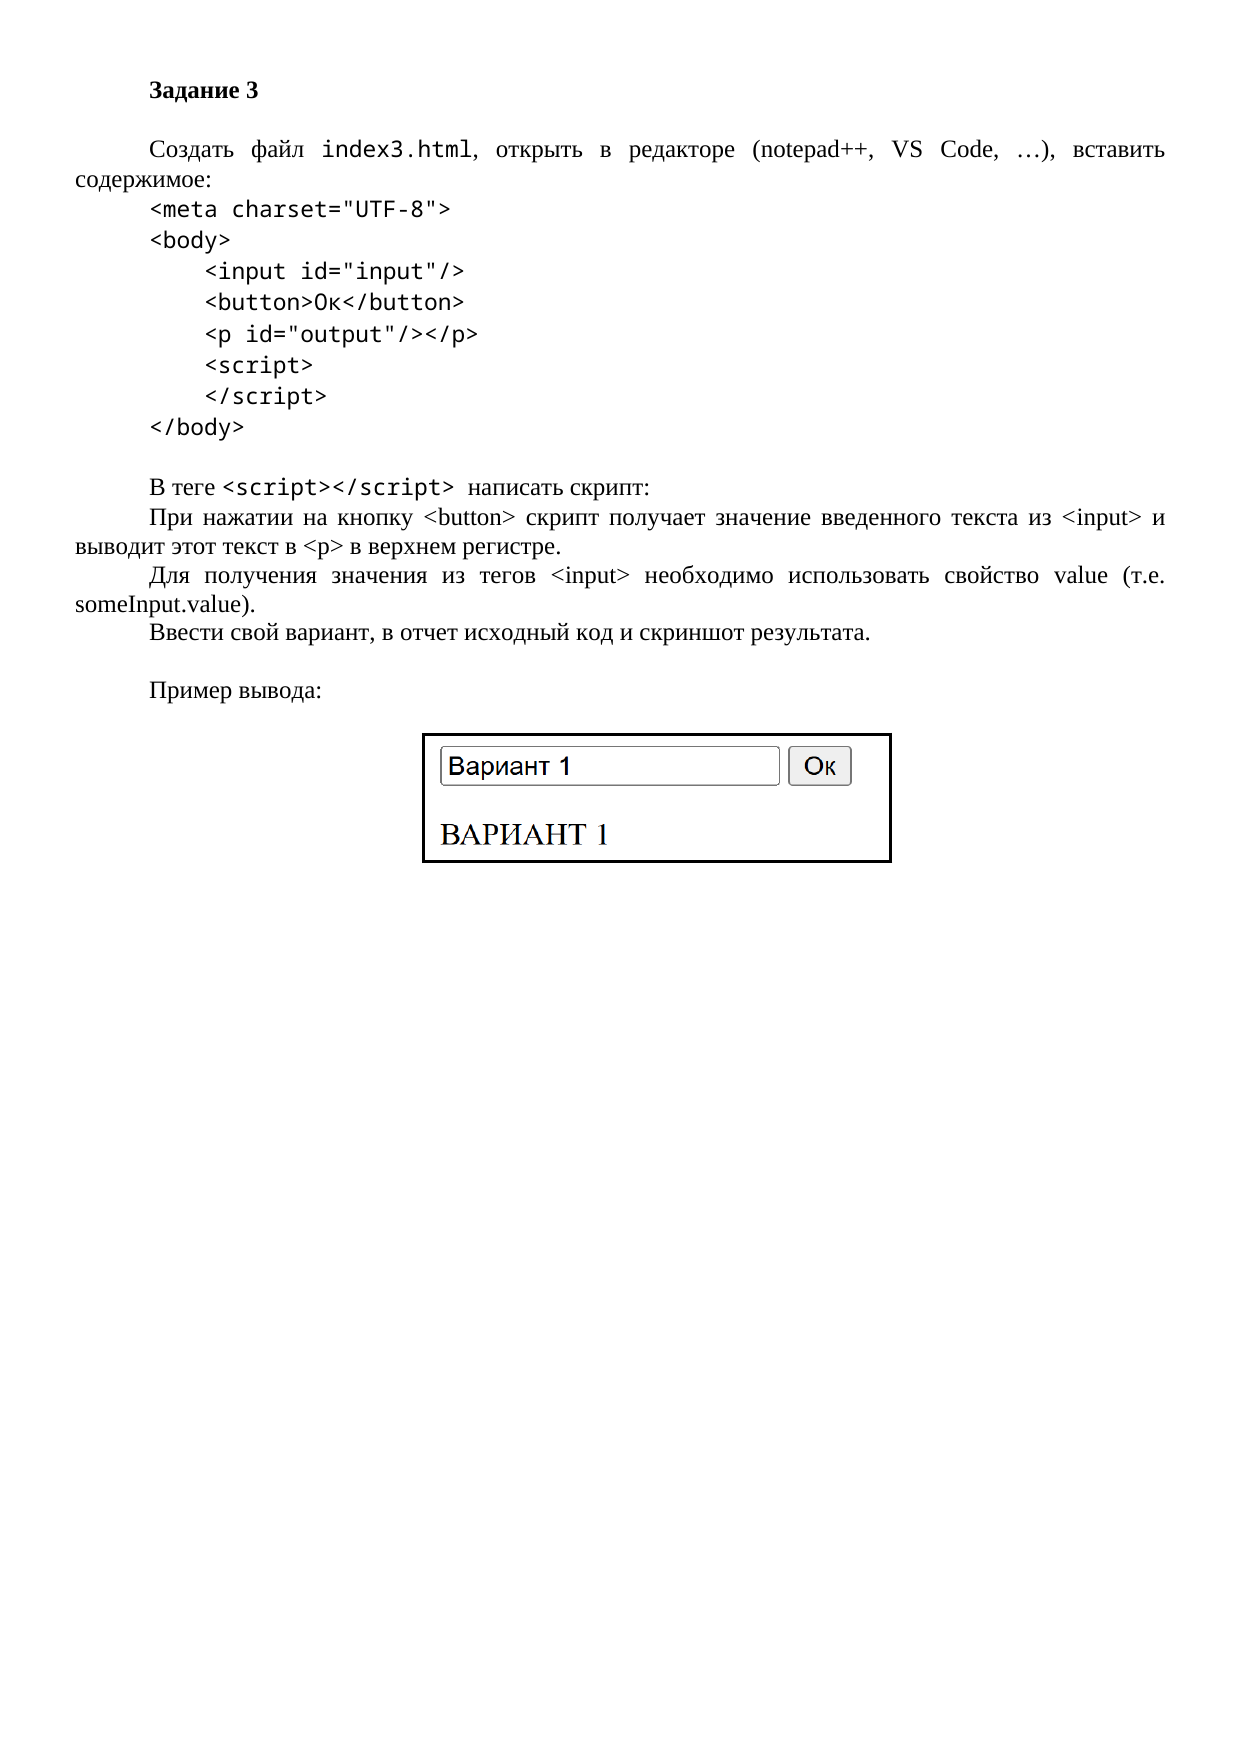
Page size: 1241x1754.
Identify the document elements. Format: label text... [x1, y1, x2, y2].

text В теге <script></script> написать скрипт: [75, 471, 1165, 502]
text Для получения значения из тегов <input> необходимо использовать свойство value (т.е. someInput.value). [75, 560, 1165, 617]
picture [425, 736, 889, 860]
text <button>Ок</button> [75, 286, 1165, 317]
text Ввести свой вариант, в отчет исходный код и скриншот результата. [75, 617, 1165, 646]
text <p id="output"/></p> [75, 317, 1165, 349]
text </body> [75, 411, 1165, 442]
text <meta charset="UTF-8"> [75, 192, 1165, 224]
subtitle Задание 3 [75, 75, 1165, 104]
text <body> [75, 224, 1165, 255]
text <script> [75, 349, 1165, 380]
text Создать файл index3.html, открыть в редакторе (notepad++, VS Code, …), вставить содержимое: [75, 132, 1165, 192]
text </script> [75, 380, 1165, 411]
text При нажатии на кнопку <button> скрипт получает значение введенного текста из <input> и выводит этот текст в <p> в верхнем регистре. [75, 502, 1165, 560]
text Пример вывода: [75, 675, 1165, 704]
text <input id="input"/> [75, 255, 1165, 286]
